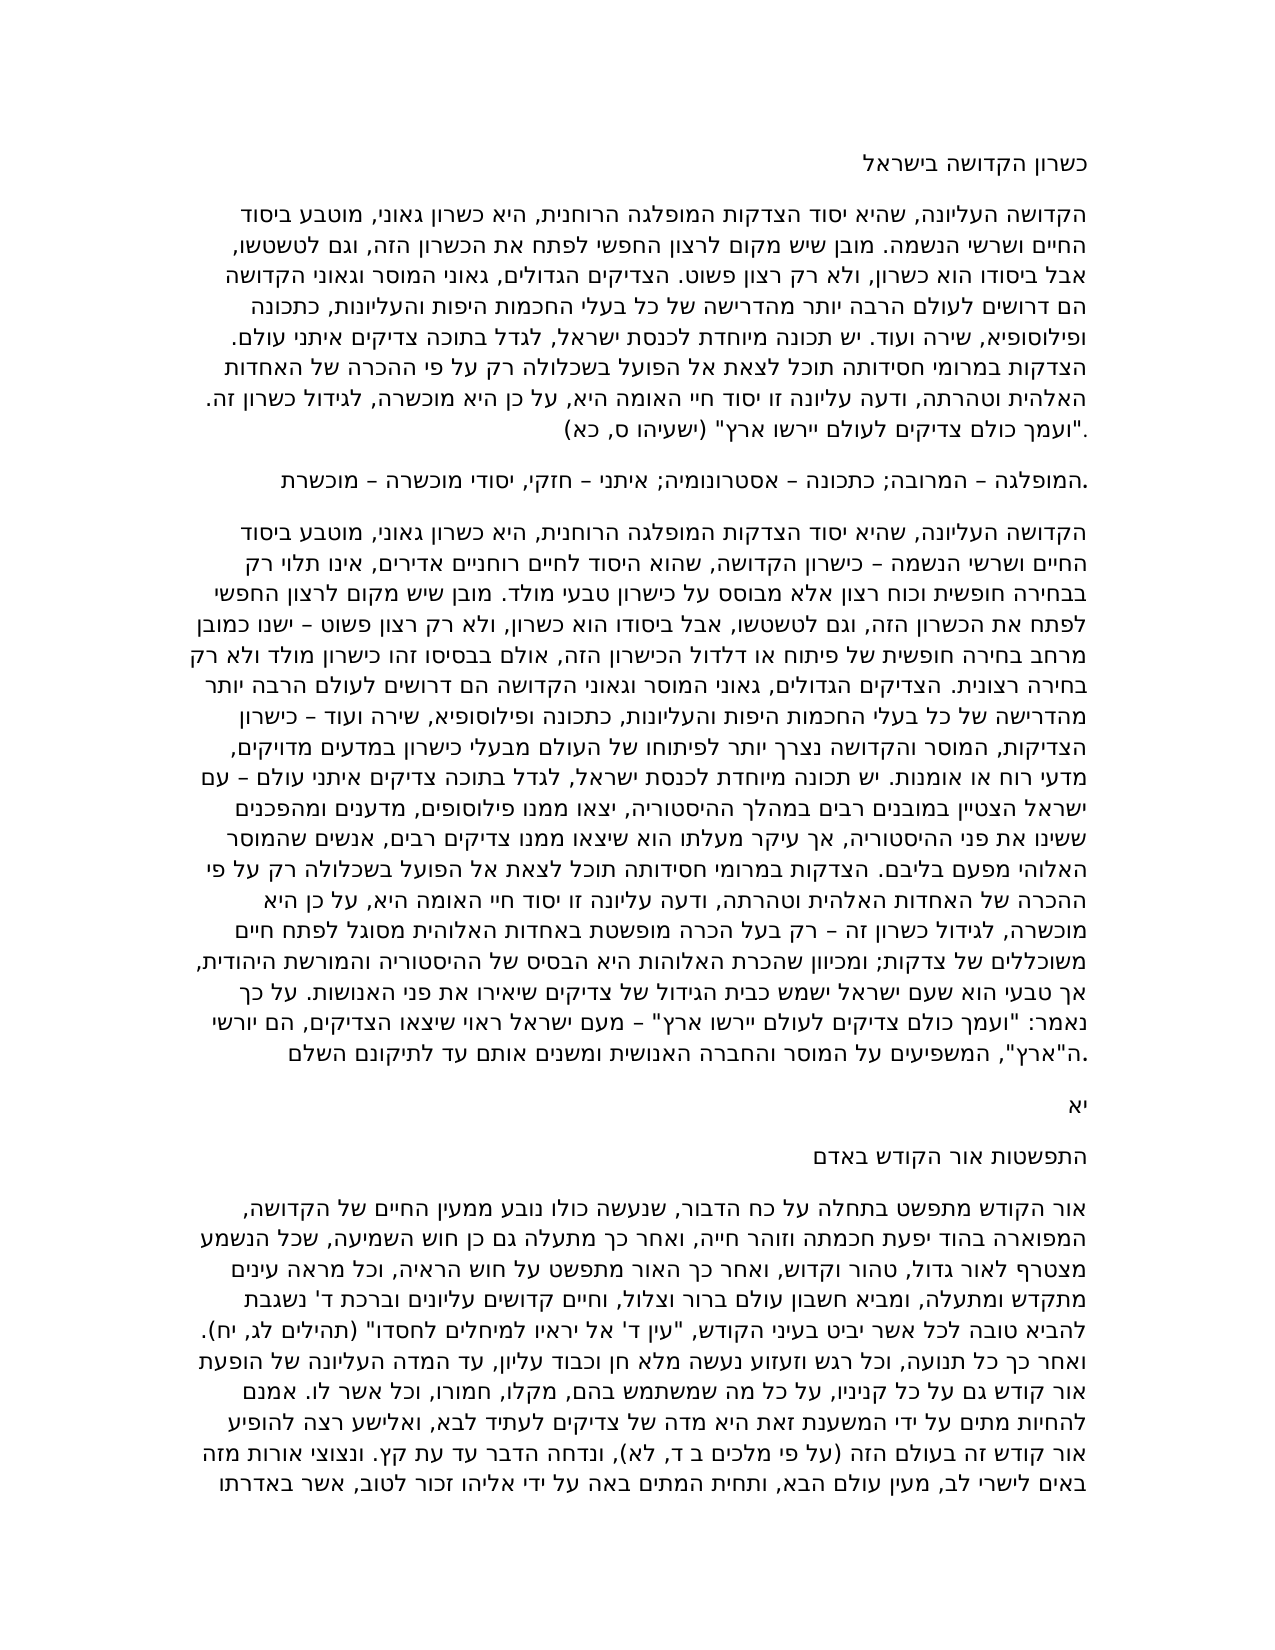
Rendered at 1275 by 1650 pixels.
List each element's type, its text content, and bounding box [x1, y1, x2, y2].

text הקדושה העליונה, שהיא יסוד הצדקות המופלגה הרוחנית, היא כשרון גאוני, מוטבע ביסוד החיים ושרשי הנשמה. מובן שיש מקום לרצון החפשי לפתח את הכשרון הזה, וגם לטשטשו, אבל ביסודו הוא כשרון, ולא רק רצון פשוט. הצדיקים הגדולים, גאוני המוסר וגאוני הקדושה הם דרושים לעולם הרבה יותר מהדרישה של כל בעלי החכמות היפות והעליונות, כתכונה ופילוסופיא, שירה ועוד. יש תכונה מיוחדת לכנסת ישראל, לגדל בתוכה צדיקים איתני עולם. הצדקות במרומי חסידותה תוכל לצאת אל הפועל בשכלולה רק על פי ההכרה של האחדות האלהית וטהרתה, ודעה עליונה זו יסוד חיי האומה היא, על כן היא מוכשרה, לגידול כשרון זה. "ועמך כולם צדיקים לעולם יירשו ארץ" (ישעיהו ס, כא). [187, 201, 1087, 443]
text המופלגה – המרובה; כתכונה – אסטרונומיה; איתני – חזקי, יסודי מוכשרה – מוכשרת. [187, 468, 1087, 494]
text כשרון הקדושה בישראל [187, 150, 1087, 177]
text הקדושה העליונה, שהיא יסוד הצדקות המופלגה הרוחנית, היא כשרון גאוני, מוטבע ביסוד החיים ושרשי הנשמה – כישרון הקדושה, שהוא היסוד לחיים רוחניים אדירים, אינו תלוי רק בבחירה חופשית וכוח רצון אלא מבוסס על כישרון טבעי מולד. מובן שיש מקום לרצון החפשי לפתח את הכשרון הזה, וגם לטשטשו, אבל ביסודו הוא כשרון, ולא רק רצון פשוט – ישנו כמובן מרחב בחירה חופשית של פיתוח או דלדול הכישרון הזה, אולם בבסיסו זהו כישרון מולד ולא רק בחירה רצונית. הצדיקים הגדולים, גאוני המוסר וגאוני הקדושה הם דרושים לעולם הרבה יותר מהדרישה של כל בעלי החכמות היפות והעליונות, כתכונה ופילוסופיא, שירה ועוד – כישרון הצדיקות, המוסר והקדושה נצרך יותר לפיתוחו של העולם מבעלי כישרון במדעים מדויקים, מדעי רוח או אומנות. יש תכונה מיוחדת לכנסת ישראל, לגדל בתוכה צדיקים איתני עולם – עם ישראל הצטיין במובנים רבים במהלך ההיסטוריה, יצאו ממנו פילוסופים, מדענים ומהפכנים ששינו את פני ההיסטוריה, אך עיקר מעלתו הוא שיצאו ממנו צדיקים רבים, אנשים שהמוסר האלוהי מפעם בליבם. הצדקות במרומי חסידותה תוכל לצאת אל הפועל בשכלולה רק על פי ההכרה של האחדות האלהית וטהרתה, ודעה עליונה זו יסוד חיי האומה היא, על כן היא מוכשרה, לגידול כשרון זה – רק בעל הכרה מופשטת באחדות האלוהית מסוגל לפתח חיים משוכללים של צדקות; ומכיוון שהכרת האלוהות היא הבסיס של ההיסטוריה והמורשת היהודית, אך טבעי הוא שעם ישראל ישמש כבית הגידול של צדיקים שיאירו את פני האנושות. על כך נאמר: "ועמך כולם צדיקים לעולם יירשו ארץ" – מעם ישראל ראוי שיצאו הצדיקים, הם יורשי ה"ארץ", המשפיעים על המוסר והחברה האנושית ומשנים אותם עד לתיקונם השלם. [187, 519, 1087, 1067]
text יא [187, 1092, 1087, 1118]
text התפשטות אור הקודש באדם [187, 1143, 1087, 1170]
